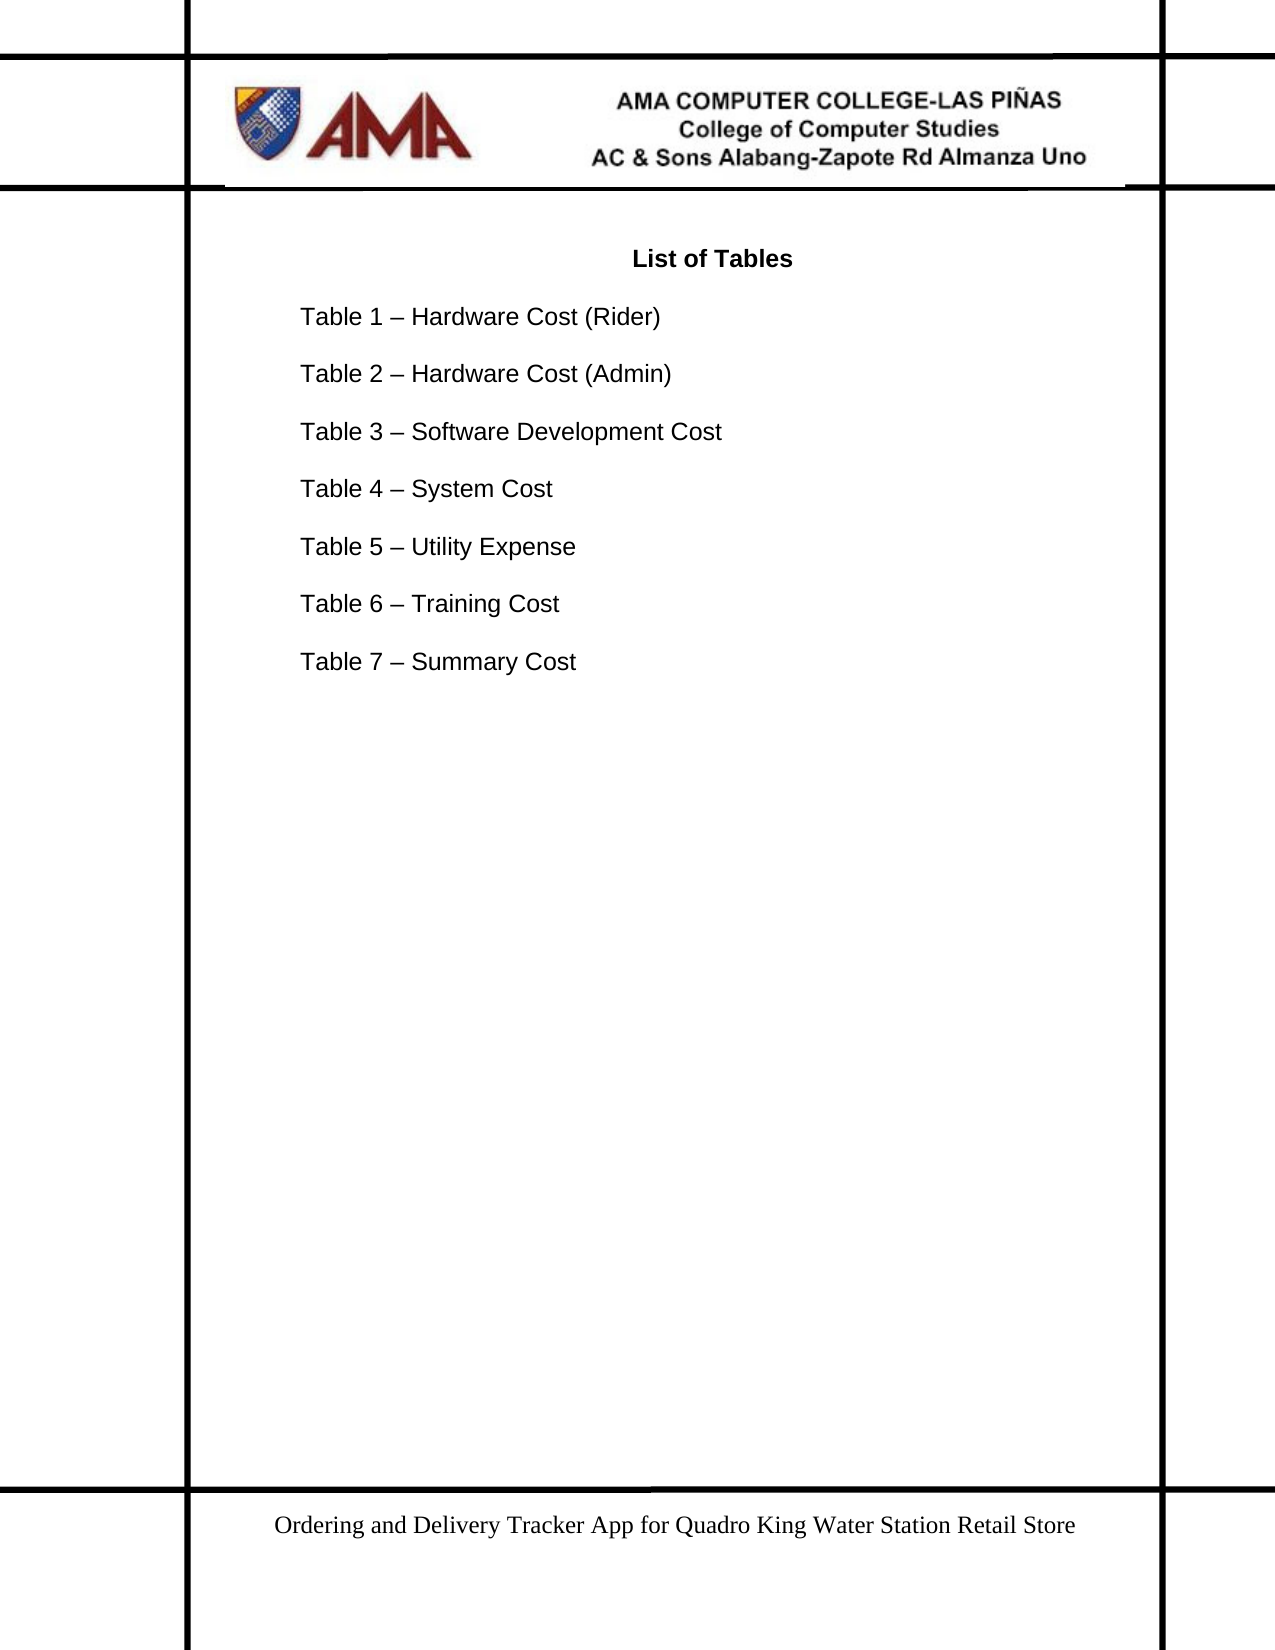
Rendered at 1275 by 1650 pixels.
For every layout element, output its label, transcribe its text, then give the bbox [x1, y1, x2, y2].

text Table 7 – Summary Cost [225, 647, 1125, 675]
text List of Tables [225, 244, 1125, 273]
text Table 6 – Training Cost [225, 589, 1125, 618]
text Table 4 – System Cost [225, 474, 1125, 503]
text Table 5 – Utility Expense [225, 532, 1125, 560]
text Table 3 – Software Development Cost [225, 417, 1125, 445]
picture [225, 75, 1125, 187]
text Table 2 – Hardware Cost (Admin) [225, 359, 1125, 388]
text Table 1 – Hardware Cost (Rider) [225, 302, 1125, 330]
